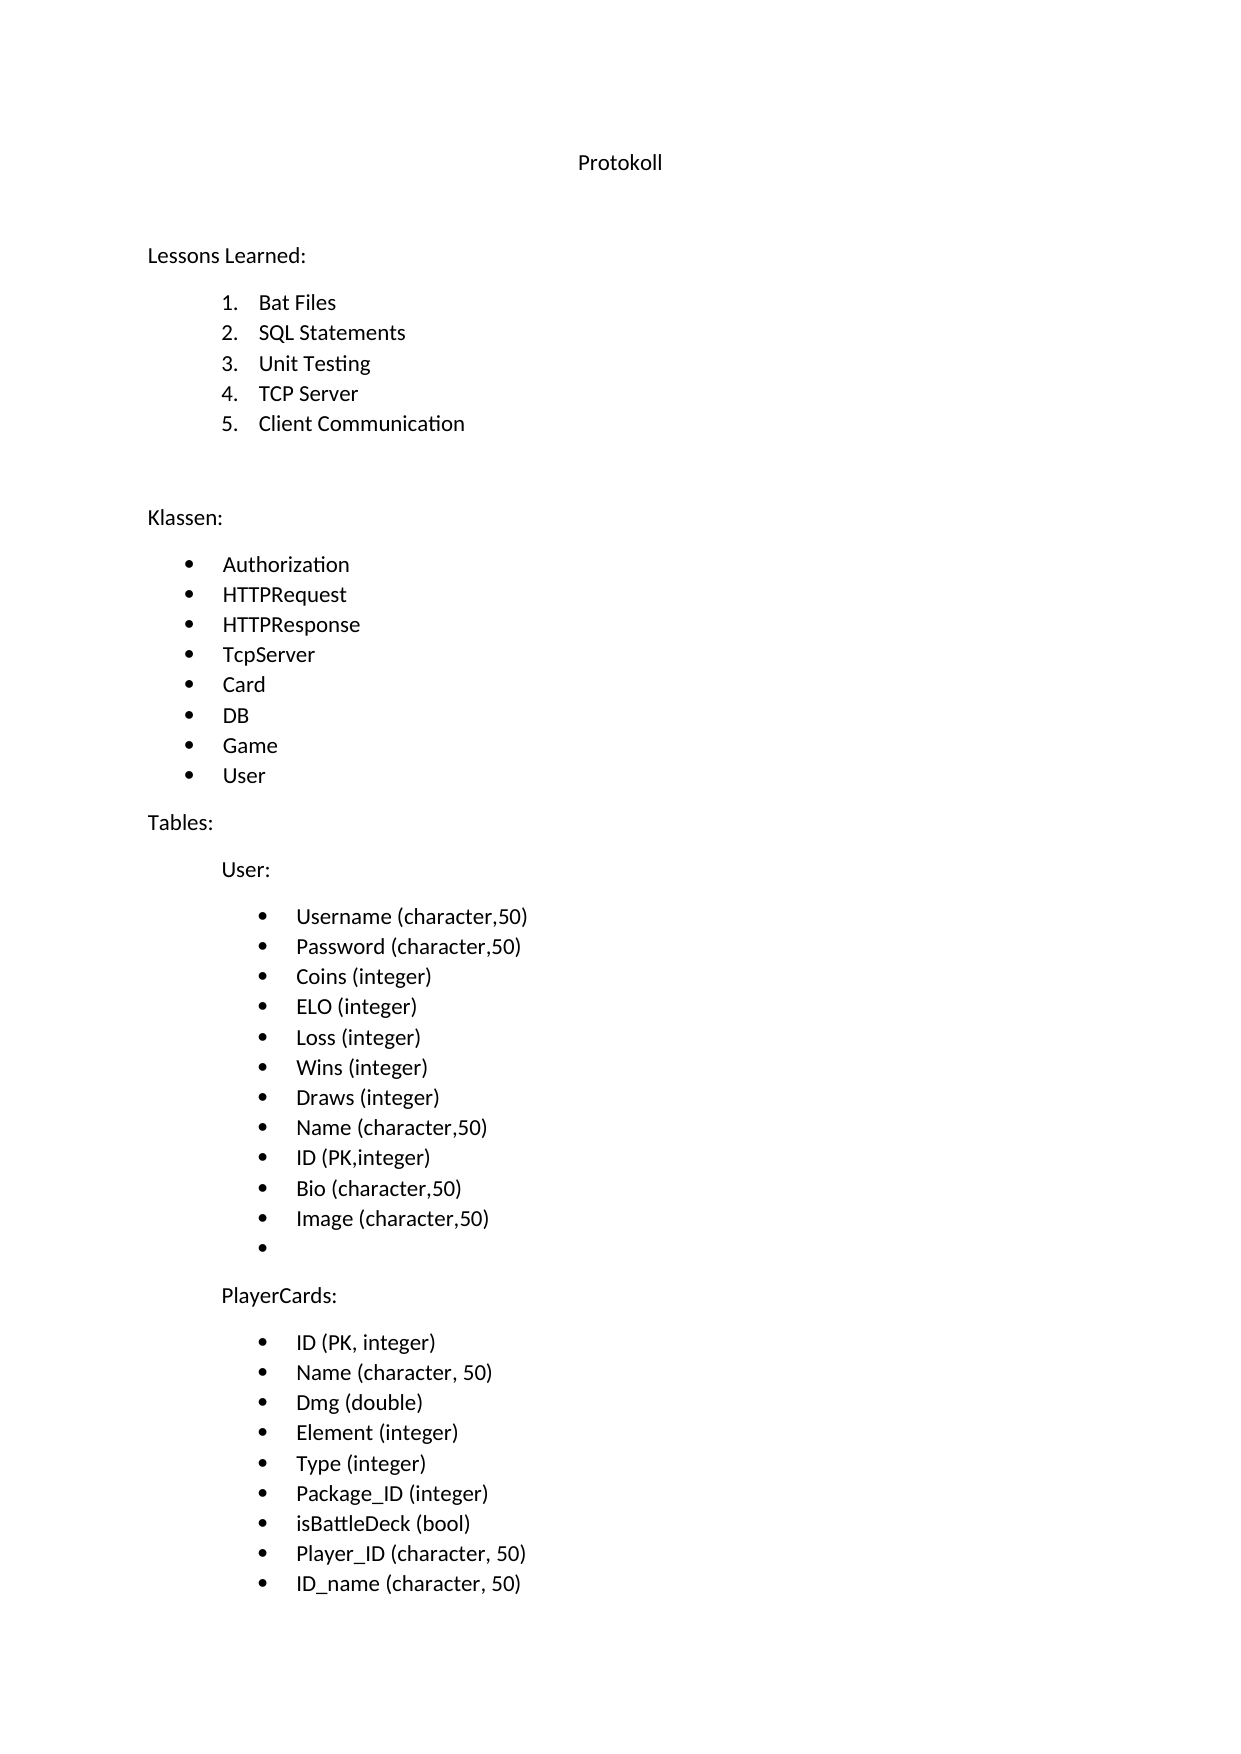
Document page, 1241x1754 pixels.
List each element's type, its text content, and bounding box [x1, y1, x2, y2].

list Client Communication [221, 409, 1093, 437]
list ID_name (character, 50) [258, 1569, 1093, 1597]
list Wins (integer) [258, 1053, 1093, 1081]
list ELO (integer) [258, 992, 1093, 1020]
list Username (character,50) [258, 902, 1093, 930]
list Element (integer) [258, 1418, 1093, 1446]
list Bat Files [221, 288, 1093, 316]
list Dmg (double) [258, 1388, 1093, 1416]
list HTTPRequest [185, 580, 1093, 608]
text Lessons Learned: [148, 241, 1093, 269]
text PlayerCards: [148, 1281, 1093, 1309]
list Unit Testing [221, 349, 1093, 377]
list Image (character,50) [258, 1204, 1093, 1232]
text Protokoll [148, 148, 1093, 176]
list SQL Statements [221, 318, 1093, 346]
list User [185, 761, 1093, 789]
list Package_ID (integer) [258, 1479, 1093, 1507]
list Coins (integer) [258, 962, 1093, 990]
text User: [148, 855, 1093, 883]
list Loss (integer) [258, 1023, 1093, 1051]
list TcpServer [185, 640, 1093, 668]
list Type (integer) [258, 1449, 1093, 1477]
list Name (character,50) [258, 1113, 1093, 1141]
list Game [185, 731, 1093, 759]
list isBattleDeck (bool) [258, 1509, 1093, 1537]
list Bio (character,50) [258, 1174, 1093, 1202]
list HTTPResponse [185, 610, 1093, 638]
list TCP Server [221, 379, 1093, 407]
list ID (PK,integer) [258, 1143, 1093, 1171]
list Player_ID (character, 50) [258, 1539, 1093, 1567]
text Tables: [148, 808, 1093, 836]
list Draws (integer) [258, 1083, 1093, 1111]
list Password (character,50) [258, 932, 1093, 960]
text Klassen: [148, 503, 1093, 531]
list Card [185, 671, 1093, 698]
list Authorization [185, 550, 1093, 578]
list Name (character, 50) [258, 1358, 1093, 1386]
list DB [185, 701, 1093, 729]
list ID (PK, integer) [258, 1328, 1093, 1356]
